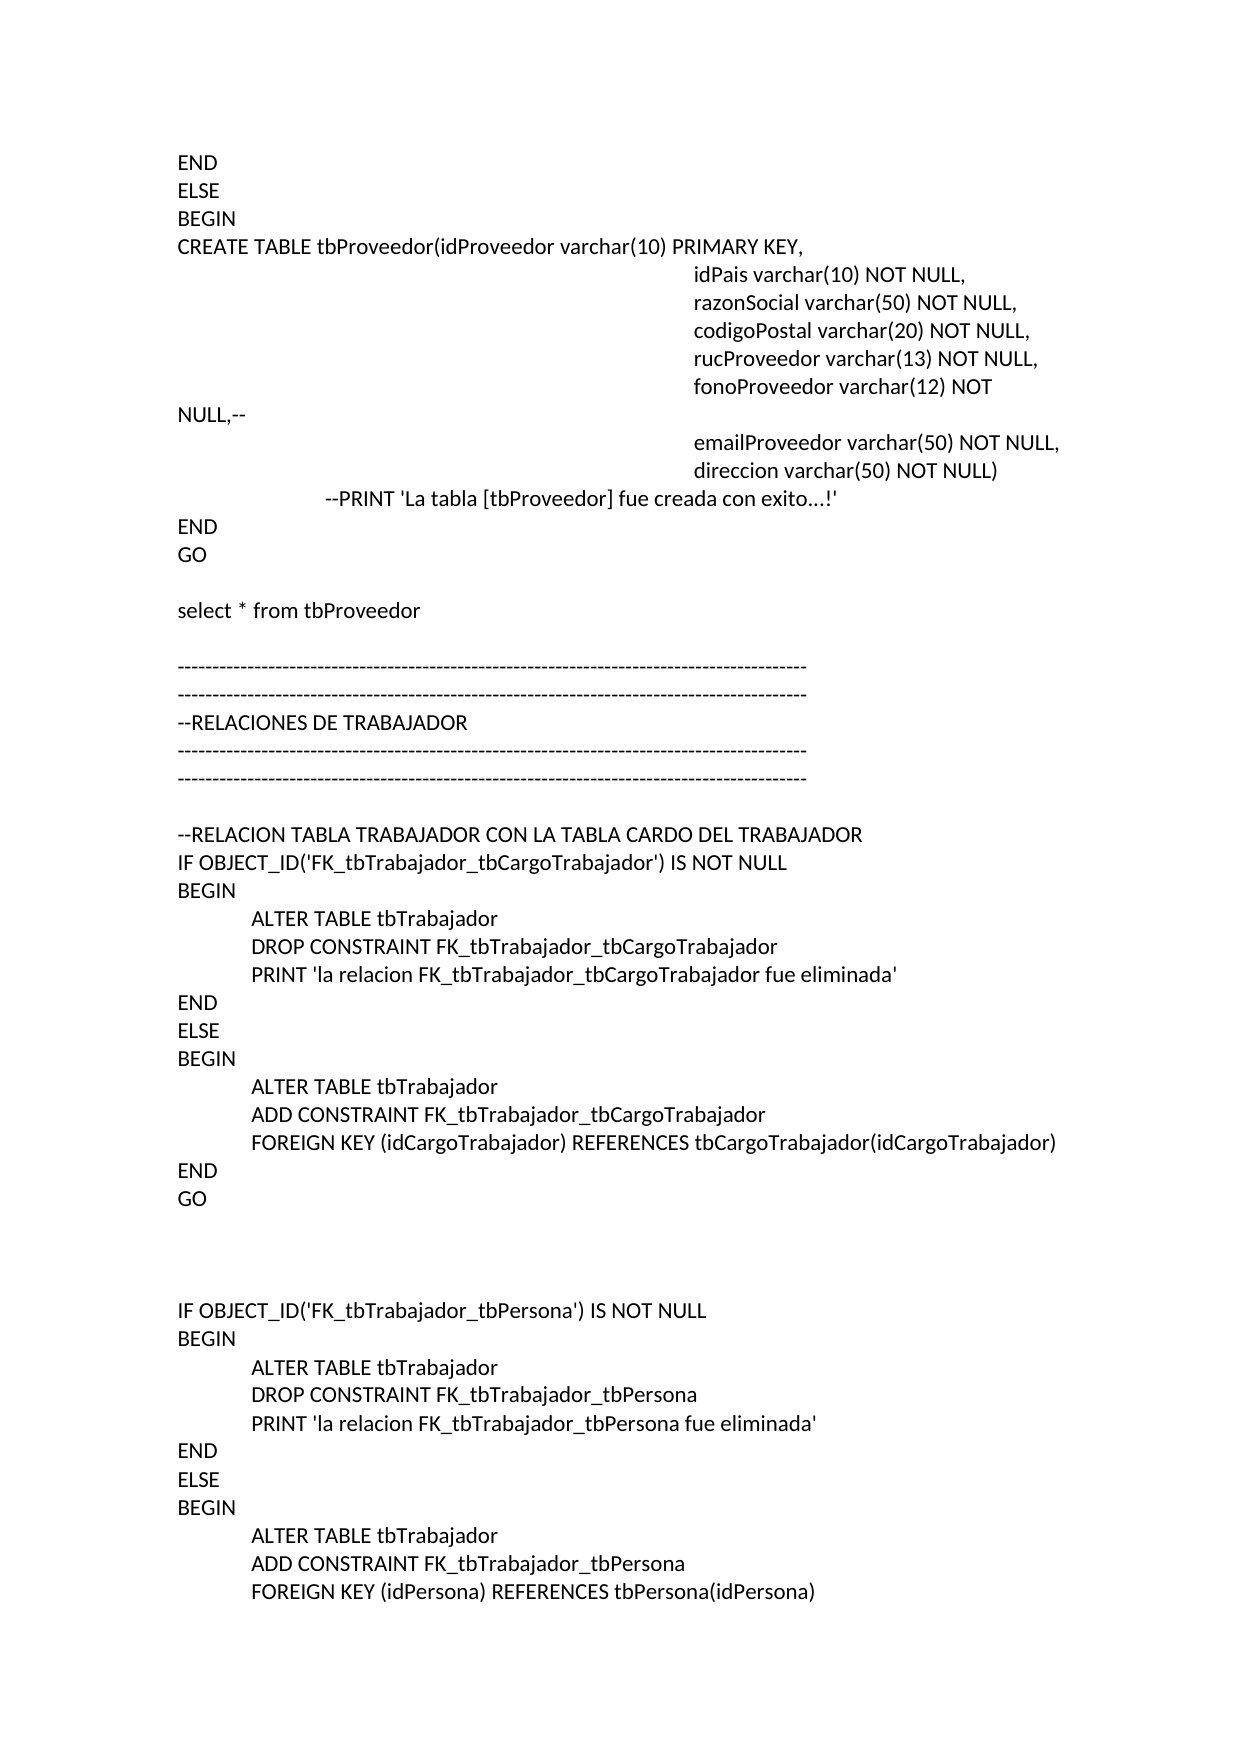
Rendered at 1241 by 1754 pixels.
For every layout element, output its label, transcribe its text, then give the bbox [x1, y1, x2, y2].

text END [177, 988, 1063, 1016]
text PRINT 'la relacion FK_tbTrabajador_tbPersona fue eliminada' [177, 1409, 1063, 1437]
text IF OBJECT_ID('FK_tbTrabajador_tbCargoTrabajador') IS NOT NULL [177, 848, 1063, 876]
text BEGIN [177, 1044, 1063, 1072]
text END [177, 512, 1063, 540]
text ------------------------------------------------------------------------------------------ [177, 652, 1063, 680]
text FOREIGN KEY (idPersona) REFERENCES tbPersona(idPersona) [177, 1577, 1063, 1605]
text BEGIN [177, 876, 1063, 904]
text IF OBJECT_ID('FK_tbTrabajador_tbPersona') IS NOT NULL [177, 1297, 1063, 1324]
text FOREIGN KEY (idCargoTrabajador) REFERENCES tbCargoTrabajador(idCargoTrabajador) [177, 1128, 1063, 1156]
text --PRINT 'La tabla [tbProveedor] fue creada con exito...!' [177, 484, 1063, 512]
text --RELACION TABLA TRABAJADOR CON LA TABLA CARDO DEL TRABAJADOR [177, 820, 1063, 848]
text ELSE [177, 1016, 1063, 1044]
text ------------------------------------------------------------------------------------------ [177, 680, 1063, 708]
text DROP CONSTRAINT FK_tbTrabajador_tbPersona [177, 1381, 1063, 1409]
text DROP CONSTRAINT FK_tbTrabajador_tbCargoTrabajador [177, 932, 1063, 960]
text ELSE [177, 176, 1063, 204]
text razonSocial varchar(50) NOT NULL, [177, 288, 1063, 316]
text select * from tbProveedor [177, 596, 1063, 624]
text END [177, 1156, 1063, 1184]
text CREATE TABLE tbProveedor(idProveedor varchar(10) PRIMARY KEY, [177, 232, 1063, 260]
text ALTER TABLE tbTrabajador [177, 1072, 1063, 1100]
text END [177, 1437, 1063, 1465]
text ADD CONSTRAINT FK_tbTrabajador_tbPersona [177, 1549, 1063, 1577]
text idPais varchar(10) NOT NULL, [177, 260, 1063, 288]
text ADD CONSTRAINT FK_tbTrabajador_tbCargoTrabajador [177, 1100, 1063, 1128]
text ------------------------------------------------------------------------------------------ [177, 736, 1063, 764]
text BEGIN [177, 1324, 1063, 1353]
text PRINT 'la relacion FK_tbTrabajador_tbCargoTrabajador fue eliminada' [177, 960, 1063, 988]
text GO [177, 540, 1063, 568]
text ALTER TABLE tbTrabajador [177, 904, 1063, 932]
text ALTER TABLE tbTrabajador [177, 1353, 1063, 1381]
text fonoProveedor varchar(12) NOT NULL,-- [177, 372, 1063, 428]
text ELSE [177, 1465, 1063, 1493]
text GO [177, 1184, 1063, 1212]
text END [177, 148, 1063, 176]
text codigoPostal varchar(20) NOT NULL, [177, 316, 1063, 344]
text ------------------------------------------------------------------------------------------ [177, 764, 1063, 792]
text direccion varchar(50) NOT NULL) [177, 456, 1063, 484]
text --RELACIONES DE TRABAJADOR [177, 708, 1063, 736]
text ALTER TABLE tbTrabajador [177, 1521, 1063, 1549]
text BEGIN [177, 1493, 1063, 1521]
text rucProveedor varchar(13) NOT NULL, [177, 344, 1063, 372]
text emailProveedor varchar(50) NOT NULL, [177, 428, 1063, 456]
text BEGIN [177, 204, 1063, 232]
